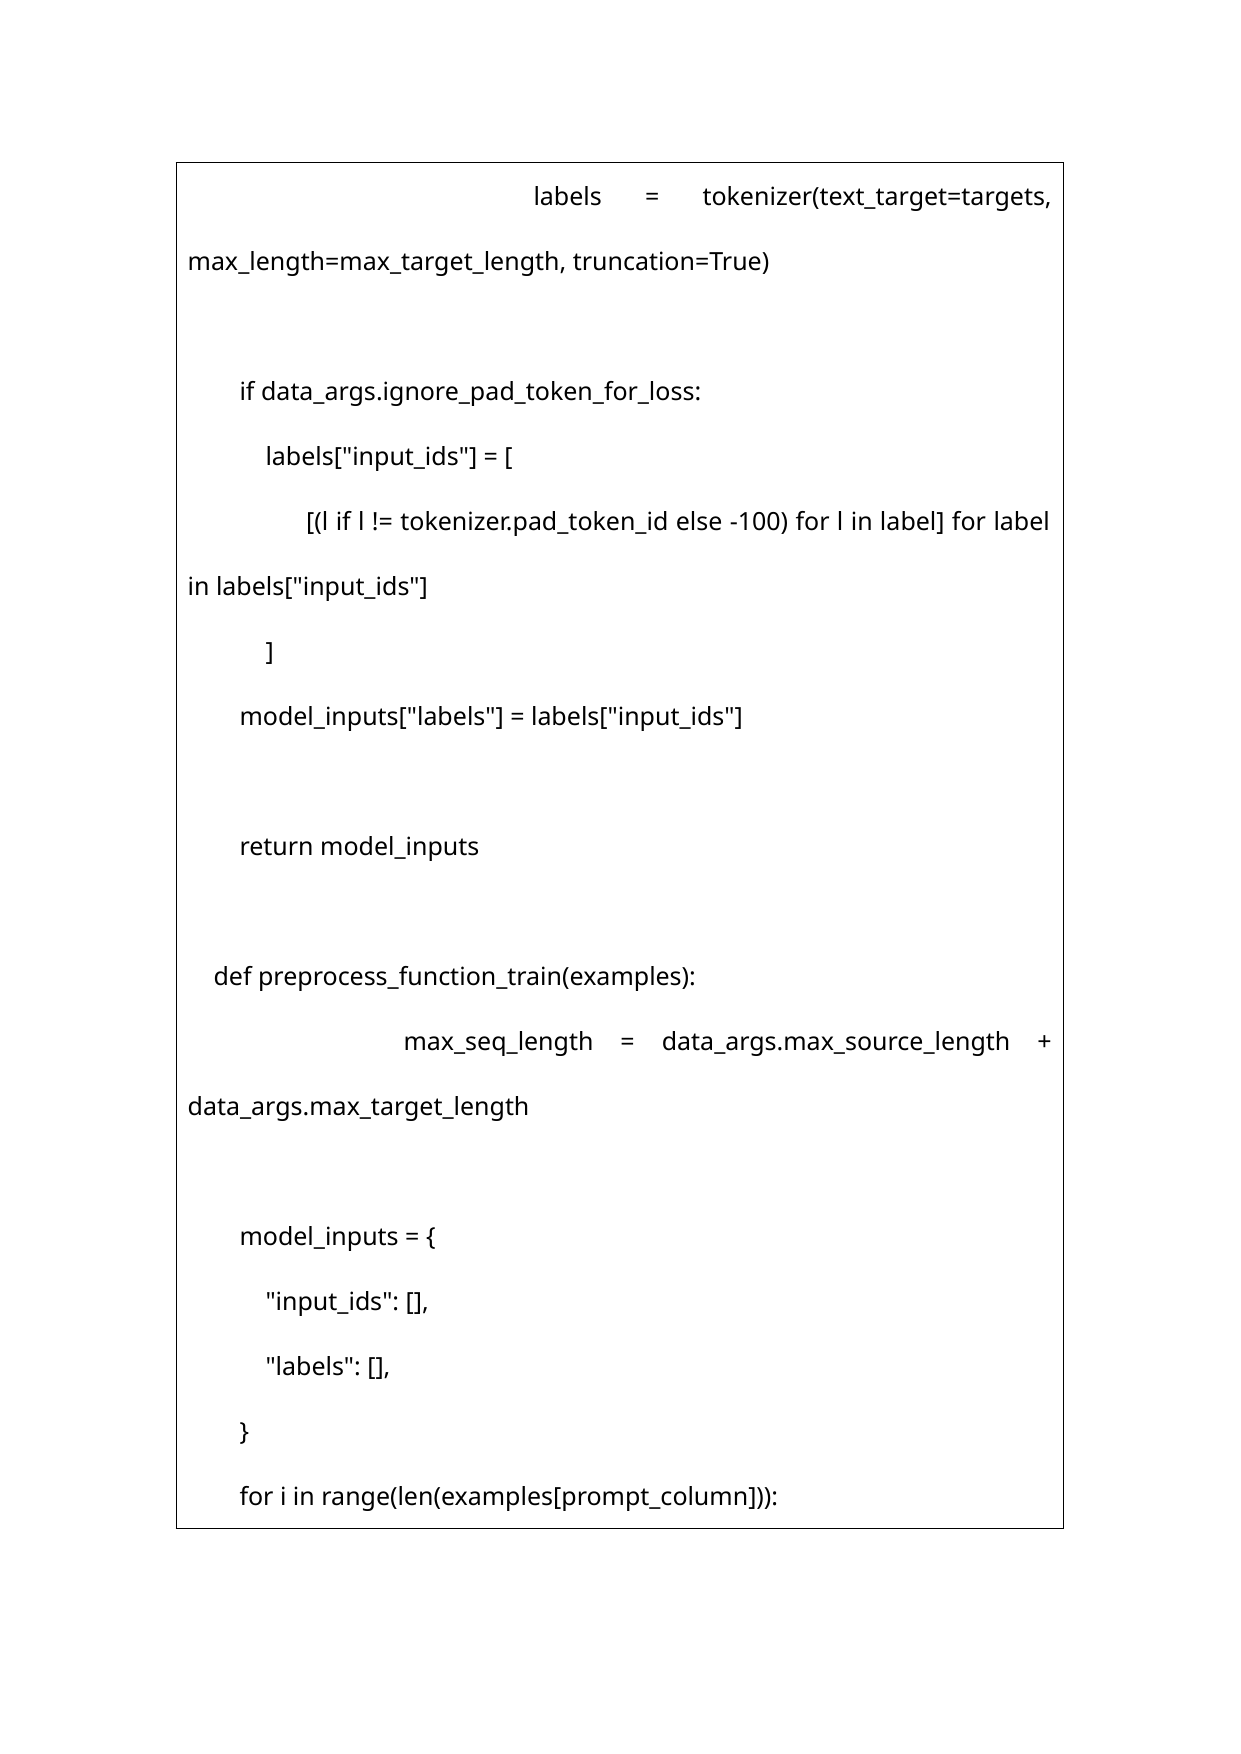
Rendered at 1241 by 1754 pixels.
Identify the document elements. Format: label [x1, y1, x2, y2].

table_header [177, 163, 1063, 1528]
